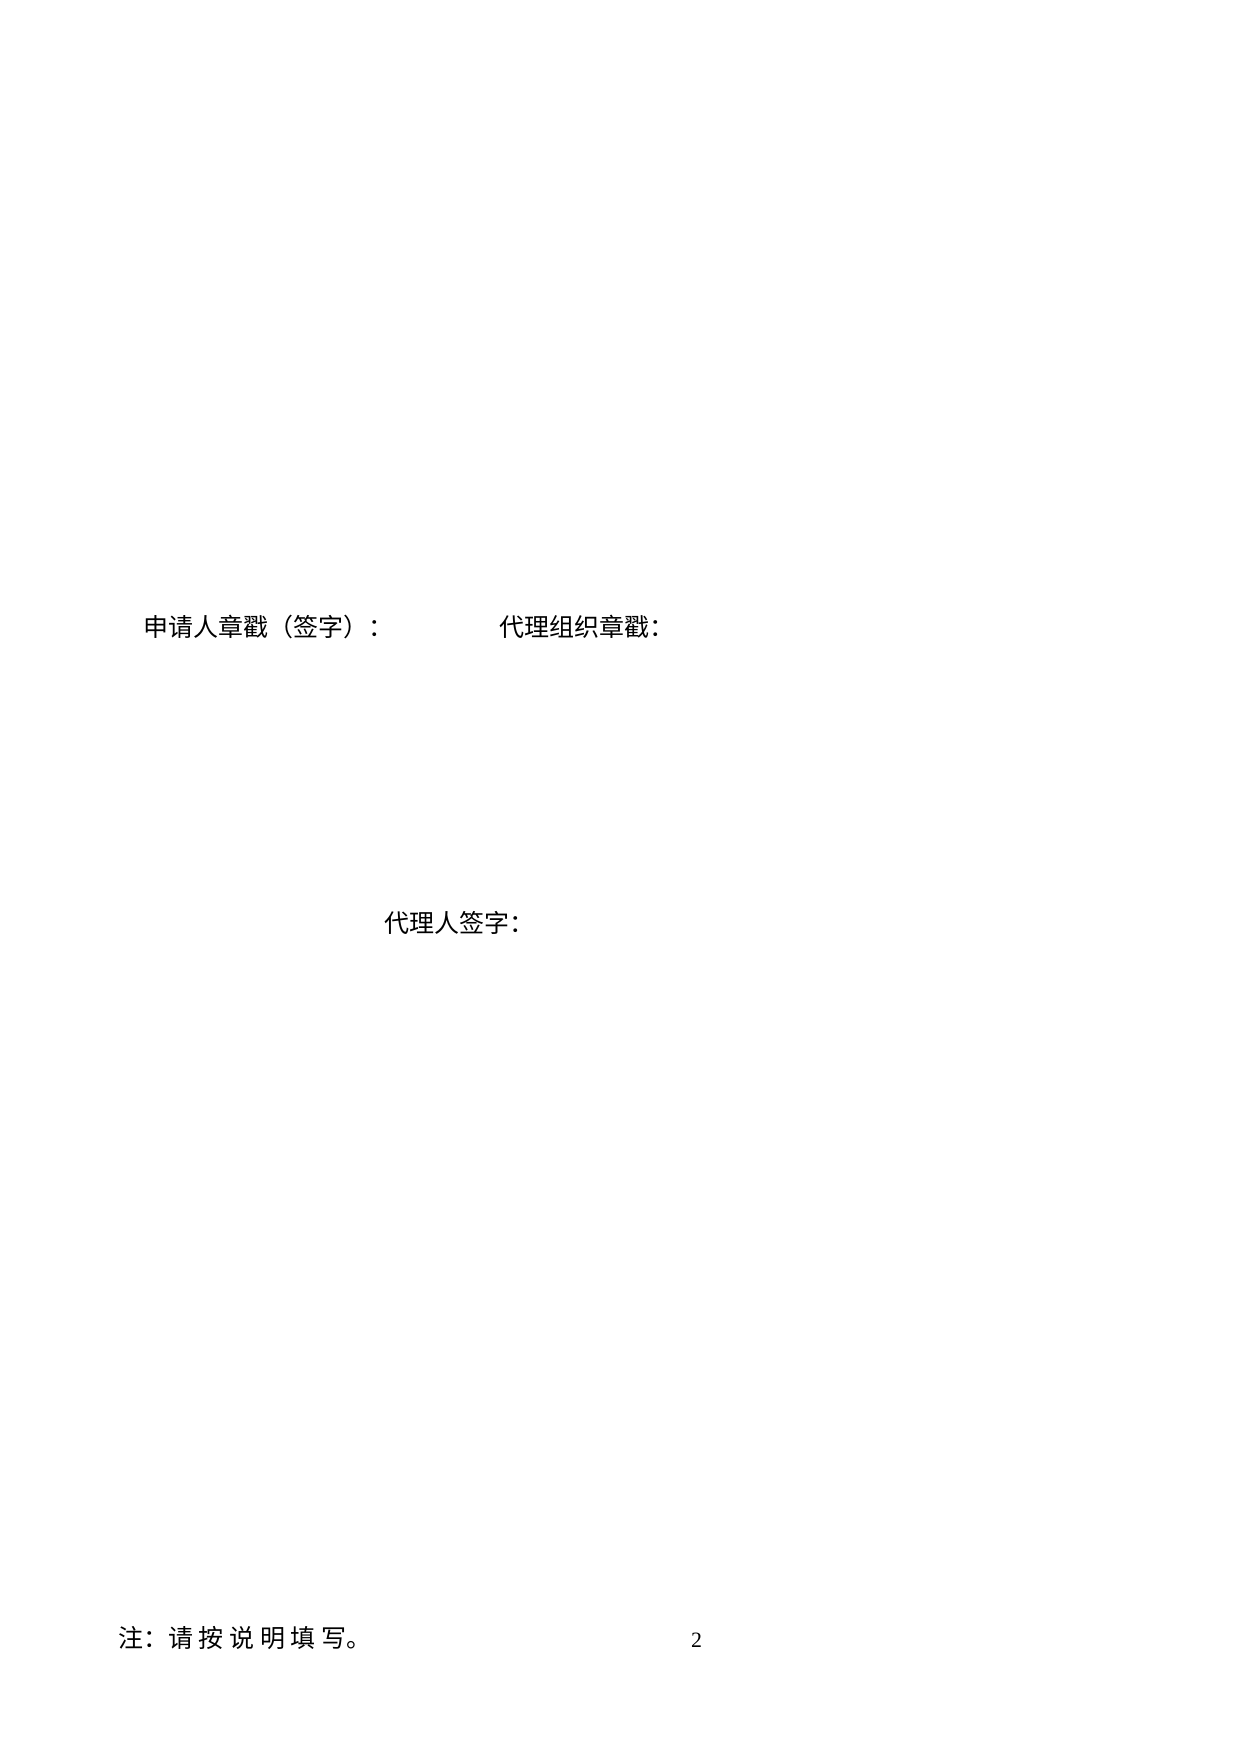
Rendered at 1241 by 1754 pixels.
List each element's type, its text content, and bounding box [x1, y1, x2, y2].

text 申请人章戳（签字）： 代理组织章戳： [118, 593, 1122, 658]
text 代理人签字： [118, 889, 1122, 954]
